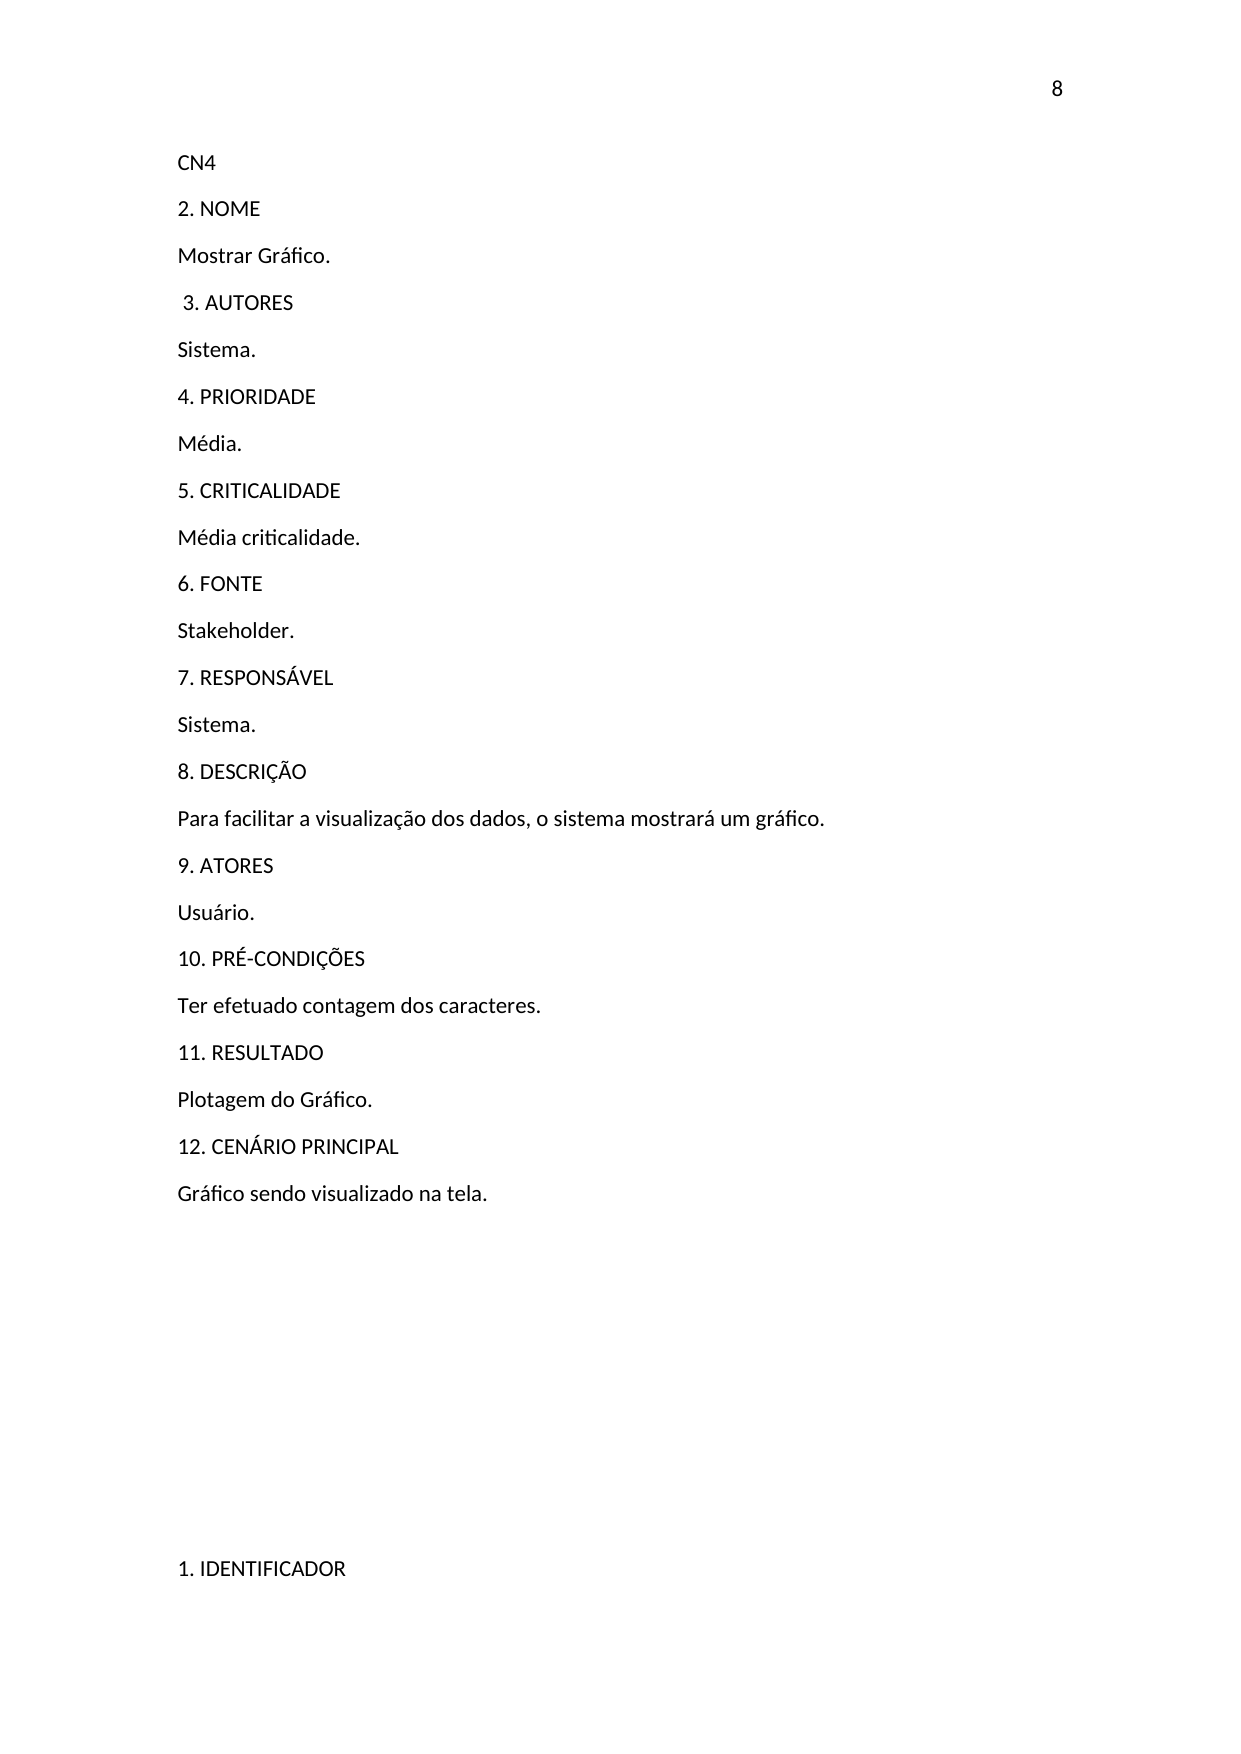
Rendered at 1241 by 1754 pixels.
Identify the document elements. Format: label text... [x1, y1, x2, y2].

text Stakeholder. [177, 616, 1063, 644]
text Para facilitar a visualização dos dados, o sistema mostrará um gráfico. [177, 804, 1063, 832]
text Sistema. [177, 710, 1063, 738]
text Gráfico sendo visualizado na tela. [177, 1179, 1063, 1207]
text Sistema. [177, 335, 1063, 363]
text 4. PRIORIDADE [177, 382, 1063, 410]
text CN4 [177, 148, 1063, 176]
text 10. PRÉ-CONDIÇÕES [177, 944, 1063, 972]
text 8. DESCRIÇÃO [177, 757, 1063, 785]
text 1. IDENTIFICADOR [177, 1554, 1063, 1582]
text Mostrar Gráfico. [177, 241, 1063, 269]
text 12. CENÁRIO PRINCIPAL [177, 1132, 1063, 1160]
text Plotagem do Gráfico. [177, 1085, 1063, 1113]
text Média criticalidade. [177, 523, 1063, 551]
text 6. FONTE [177, 569, 1063, 597]
text 7. RESPONSÁVEL [177, 663, 1063, 691]
text Usuário. [177, 898, 1063, 926]
text 2. NOME [177, 194, 1063, 222]
text Ter efetuado contagem dos caracteres. [177, 991, 1063, 1019]
text 5. CRITICALIDADE [177, 476, 1063, 504]
text 9. ATORES [177, 851, 1063, 879]
text 11. RESULTADO [177, 1038, 1063, 1066]
text Média. [177, 429, 1063, 457]
text 3. AUTORES [177, 288, 1063, 316]
